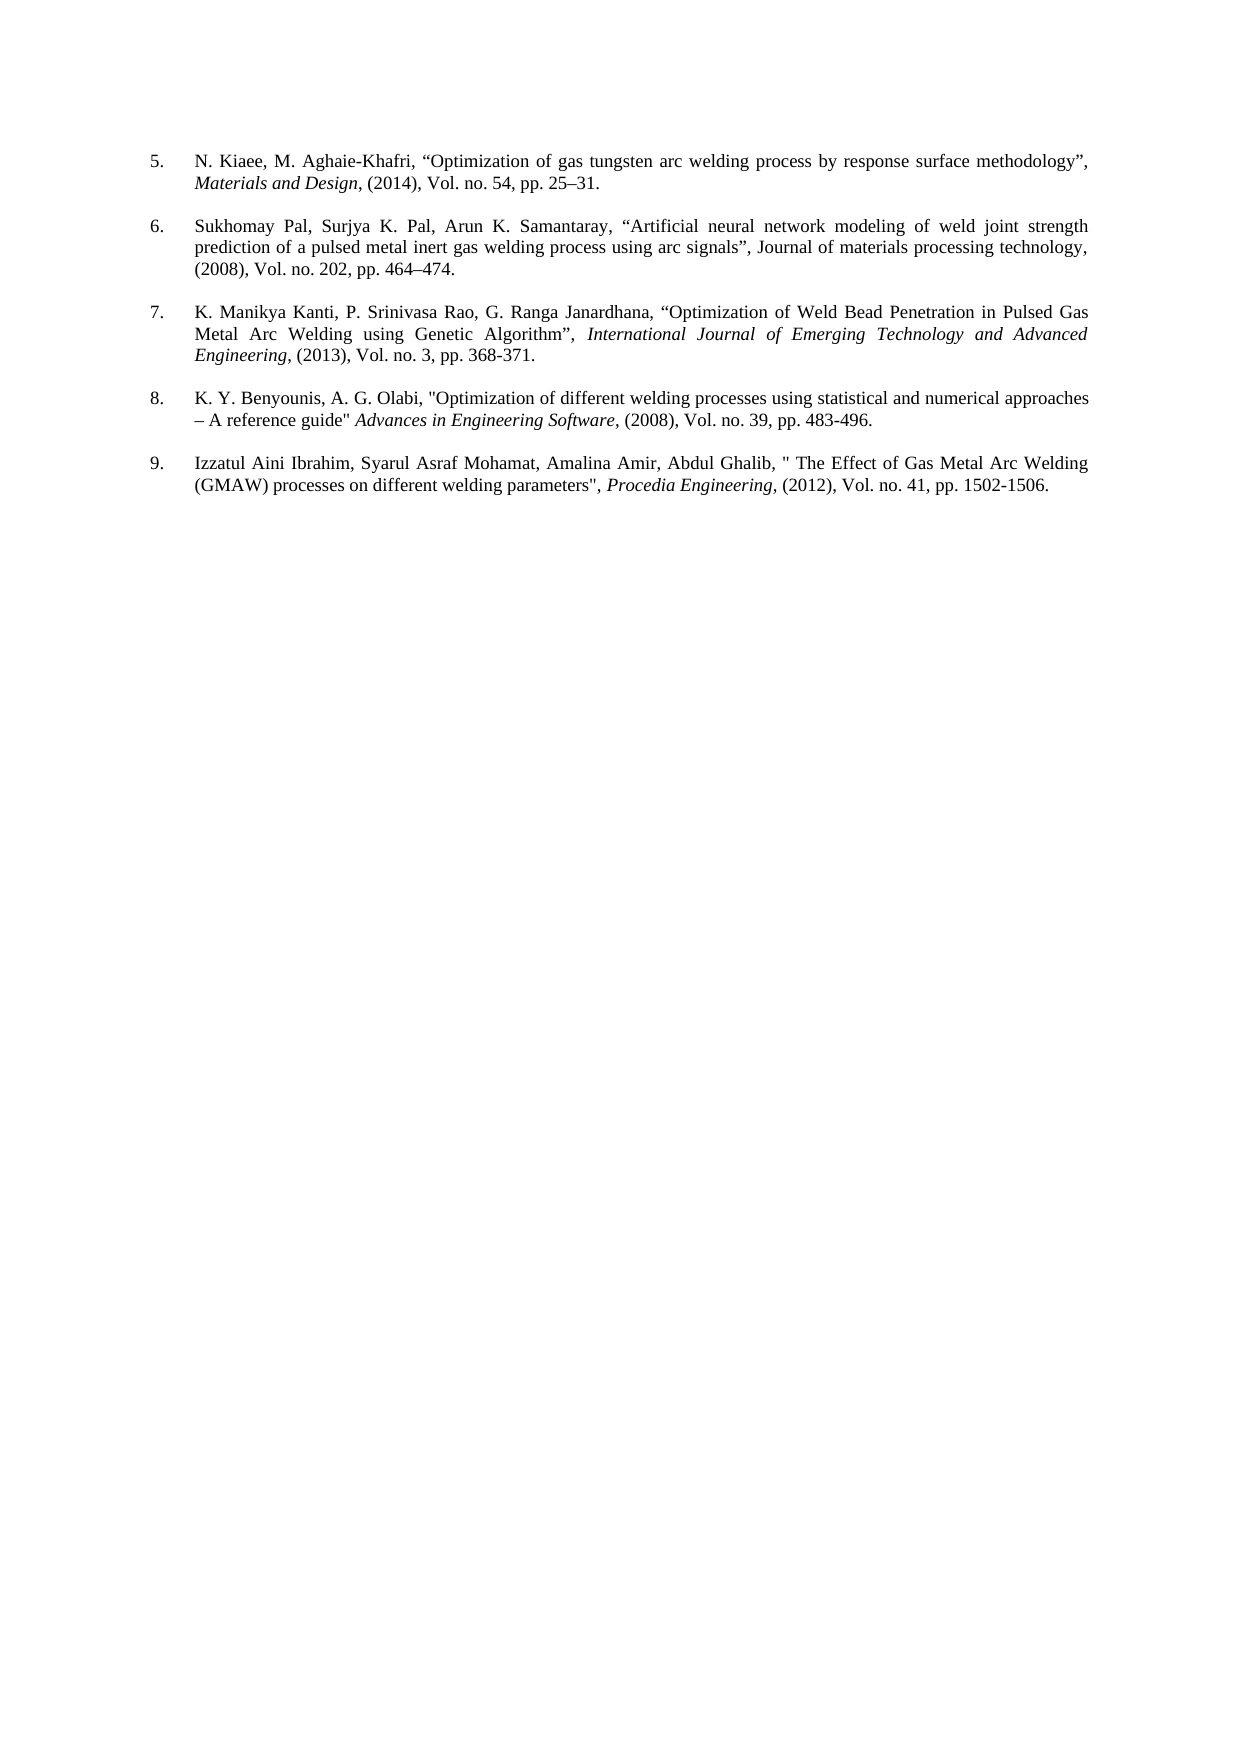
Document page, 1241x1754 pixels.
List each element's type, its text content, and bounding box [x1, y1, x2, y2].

list K. Y. Benyounis, A. G. Olabi, "Optimization of different welding processes using statistical and numerical approaches – A reference guide" Advances in Engineering Software, (2008), Vol. no. 39, pp. 483-496. [150, 387, 1090, 430]
list N. Kiaee, M. Aghaie-Khafri, “Optimization of gas tungsten arc welding process by response surface methodology”, Materials and Design, (2014), Vol. no. 54, pp. 25–31. [150, 150, 1090, 193]
list K. Manikya Kanti, P. Srinivasa Rao, G. Ranga Janardhana, “Optimization of Weld Bead Penetration in Pulsed Gas Metal Arc Welding using Genetic Algorithm”, International Journal of Emerging Technology and Advanced Engineering, (2013), Vol. no. 3, pp. 368-371. [150, 301, 1090, 366]
list Izzatul Aini Ibrahim, Syarul Asraf Mohamat, Amalina Amir, Abdul Ghalib, " The Effect of Gas Metal Arc Welding (GMAW) processes on different welding parameters", Procedia Engineering, (2012), Vol. no. 41, pp. 1502-1506. [150, 452, 1090, 495]
list Sukhomay Pal, Surjya K. Pal, Arun K. Samantaray, “Artificial neural network modeling of weld joint strength prediction of a pulsed metal inert gas welding process using arc signals”, Journal of materials processing technology, (2008), Vol. no. 202, pp. 464–474. [150, 215, 1090, 279]
